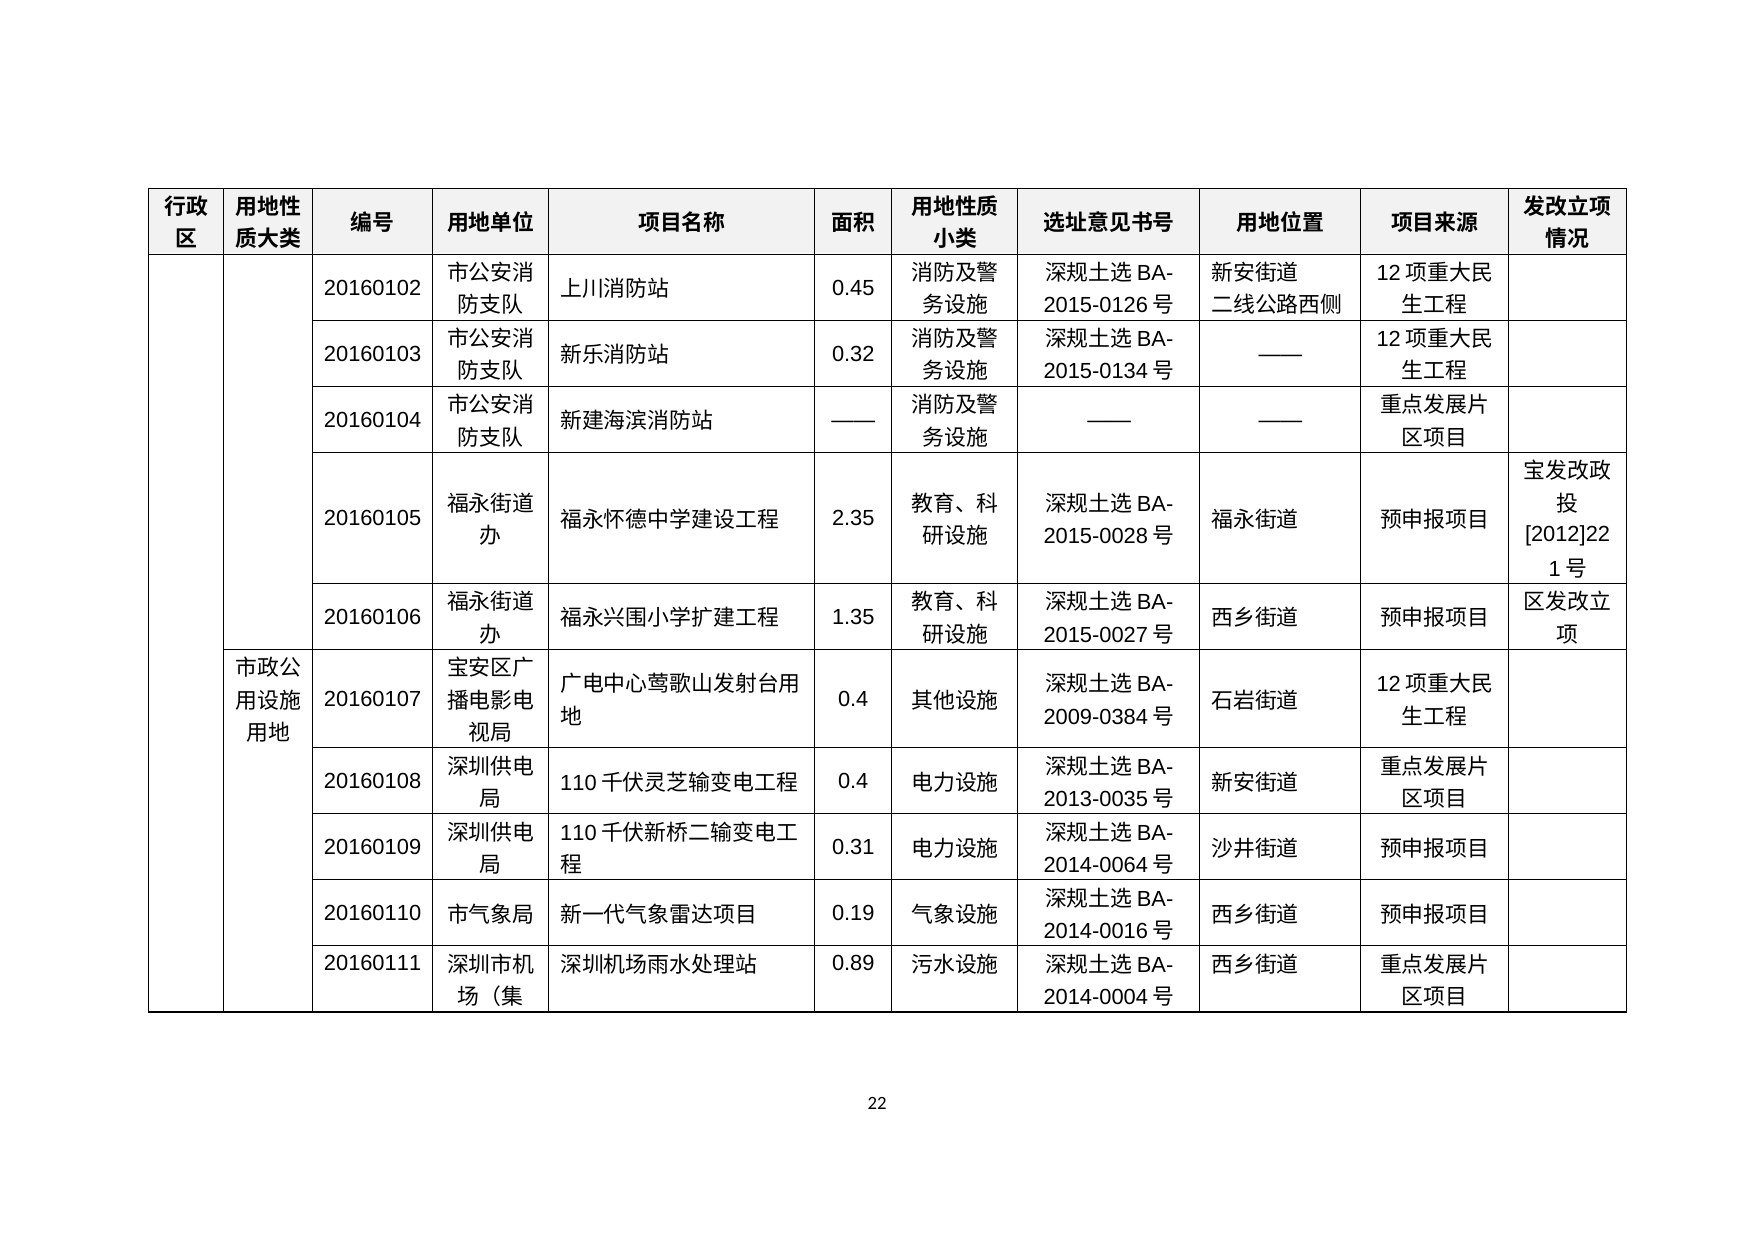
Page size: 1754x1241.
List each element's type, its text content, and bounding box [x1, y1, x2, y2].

table_cell 110千伏新桥二输变电工程 [549, 814, 814, 879]
table_cell 市政公用设施用地 [224, 650, 312, 1011]
table_cell —— [1200, 321, 1360, 386]
table_header 发改立项情况 [1509, 189, 1626, 253]
table_cell 20160110 [313, 880, 432, 945]
table_cell 市公安消防支队 [433, 255, 548, 319]
table_cell 深规土选BA-2015-0028号 [1018, 453, 1199, 583]
table_cell 20160104 [313, 387, 432, 452]
table_cell 20160106 [313, 584, 432, 649]
table_cell [1509, 814, 1626, 879]
table_cell [1509, 748, 1626, 813]
table_cell 西乡街道 [1200, 880, 1360, 945]
table_cell 市气象局 [433, 880, 548, 945]
table_cell —— [1200, 387, 1360, 452]
table_header 项目名称 [549, 189, 814, 253]
table_cell [1509, 321, 1626, 386]
table_cell 深规土选BA-2015-0134号 [1018, 321, 1199, 386]
table_cell 教育、科研设施 [892, 584, 1017, 649]
table_cell 新建海滨消防站 [549, 387, 814, 452]
table_cell 新乐消防站 [549, 321, 814, 386]
table_header 用地位置 [1200, 189, 1360, 253]
table_cell 深圳机场雨水处理站 [549, 946, 814, 1011]
table_cell 0.19 [815, 880, 891, 945]
table_cell 深规土选BA-2015-0027号 [1018, 584, 1199, 649]
table_cell 20160111 [313, 946, 432, 1011]
table_cell 气象设施 [892, 880, 1017, 945]
table_cell 宝安区广播电影电视局 [433, 650, 548, 747]
table_cell 区发改立项 [1509, 584, 1626, 649]
table_cell 0.4 [815, 748, 891, 813]
table_header 项目来源 [1361, 189, 1508, 253]
table_cell 12项重大民生工程 [1361, 650, 1508, 747]
table_cell [1509, 387, 1626, 452]
table_cell 新安街道 二线公路西侧 [1200, 255, 1360, 319]
table_cell [1509, 946, 1626, 1011]
table_cell 西乡街道 [1200, 584, 1360, 649]
table_cell 深规土选BA-2015-0126号 [1018, 255, 1199, 319]
table_cell 深圳市机场（集团）有限公司 [433, 946, 548, 1011]
table_cell 预申报项目 [1361, 880, 1508, 945]
table_cell 新一代气象雷达项目 [549, 880, 814, 945]
table_cell 福永街道办 [433, 453, 548, 583]
table_header 选址意见书号 [1018, 189, 1199, 253]
table_cell 0.4 [815, 650, 891, 747]
table_cell 福永兴围小学扩建工程 [549, 584, 814, 649]
table_header 编号 [313, 189, 432, 253]
table_cell 上川消防站 [549, 255, 814, 319]
table_cell 0.89 [815, 946, 891, 1011]
table_cell 预申报项目 [1361, 584, 1508, 649]
table_cell —— [815, 387, 891, 452]
table_cell 1.35 [815, 584, 891, 649]
table_cell 福永怀德中学建设工程 [549, 453, 814, 583]
table_cell [1509, 255, 1626, 319]
table_header 用地性质小类 [892, 189, 1017, 253]
table_cell 12项重大民生工程 [1361, 321, 1508, 386]
table_cell 电力设施 [892, 814, 1017, 879]
table_cell 110千伏灵芝输变电工程 [549, 748, 814, 813]
table_cell 消防及警务设施 [892, 387, 1017, 452]
table_cell 深规土选BA-2014-0064号 [1018, 814, 1199, 879]
table_cell 电力设施 [892, 748, 1017, 813]
table_cell 0.45 [815, 255, 891, 319]
table_cell 预申报项目 [1361, 453, 1508, 583]
table_cell —— [1018, 387, 1199, 452]
table_cell 重点发展片区项目 [1361, 387, 1508, 452]
table_cell 宝发改政投[2012]221号 [1509, 453, 1626, 583]
table_cell 教育、科研设施 [892, 453, 1017, 583]
table_header 用地性质大类 [224, 189, 312, 253]
table_cell 石岩街道 [1200, 650, 1360, 747]
table_cell 消防及警务设施 [892, 321, 1017, 386]
table_cell 深规土选BA-2013-0035号 [1018, 748, 1199, 813]
table_cell 20160103 [313, 321, 432, 386]
table_cell [1509, 650, 1626, 747]
table_cell 重点发展片区项目 [1361, 748, 1508, 813]
table_cell 20160109 [313, 814, 432, 879]
table_cell [1509, 880, 1626, 945]
table_cell 12项重大民生工程 [1361, 255, 1508, 319]
table_cell 深规土选BA-2009-0384号 [1018, 650, 1199, 747]
table_cell 0.31 [815, 814, 891, 879]
table_cell 沙井街道 [1200, 814, 1360, 879]
table_cell 深圳供电局 [433, 748, 548, 813]
table_cell 消防及警务设施 [892, 255, 1017, 319]
table_header 行政区 [149, 189, 223, 253]
table_header 用地单位 [433, 189, 548, 253]
table_cell 新安街道 [1200, 748, 1360, 813]
table_cell 其他设施 [892, 650, 1017, 747]
table_cell 0.32 [815, 321, 891, 386]
table_cell 20160102 [313, 255, 432, 319]
table_cell 2.35 [815, 453, 891, 583]
table_cell 深规土选BA-2014-0004号 [1018, 946, 1199, 1011]
table_cell 福永街道办 [433, 584, 548, 649]
table_cell 20160108 [313, 748, 432, 813]
table_cell 重点发展片区项目 [1361, 946, 1508, 1011]
table_cell 污水设施 [892, 946, 1017, 1011]
table_cell 广电中心莺歌山发射台用地 [549, 650, 814, 747]
table_cell 深圳供电局 [433, 814, 548, 879]
table_cell 深规土选BA-2014-0016号 [1018, 880, 1199, 945]
table_cell 预申报项目 [1361, 814, 1508, 879]
table_header 面积 [815, 189, 891, 253]
table_cell 西乡街道 [1200, 946, 1360, 1011]
table_cell 市公安消防支队 [433, 387, 548, 452]
table_cell 20160107 [313, 650, 432, 747]
table_cell 市公安消防支队 [433, 321, 548, 386]
table_cell 福永街道 [1200, 453, 1360, 583]
table_cell 20160105 [313, 453, 432, 583]
